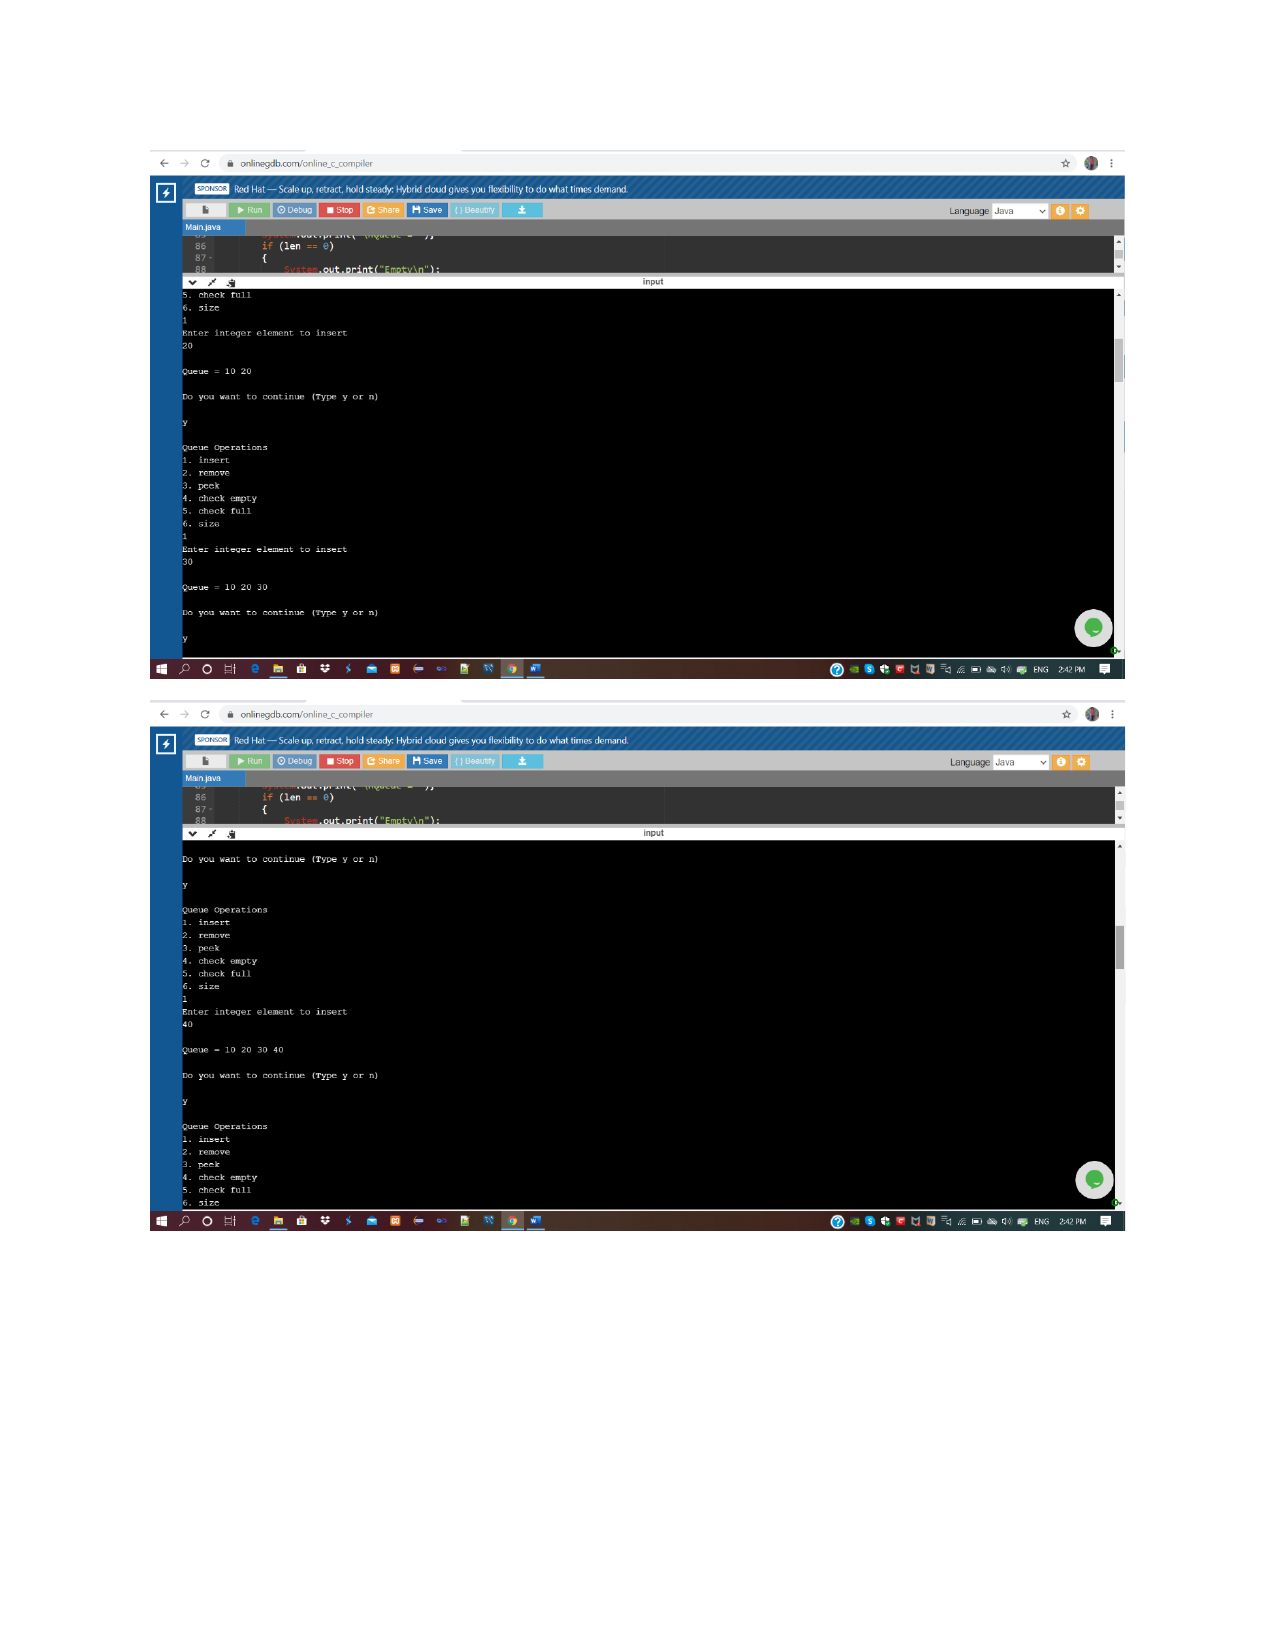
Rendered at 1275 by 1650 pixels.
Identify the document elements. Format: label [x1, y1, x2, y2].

picture [150, 150, 1125, 679]
picture [150, 700, 1125, 1231]
